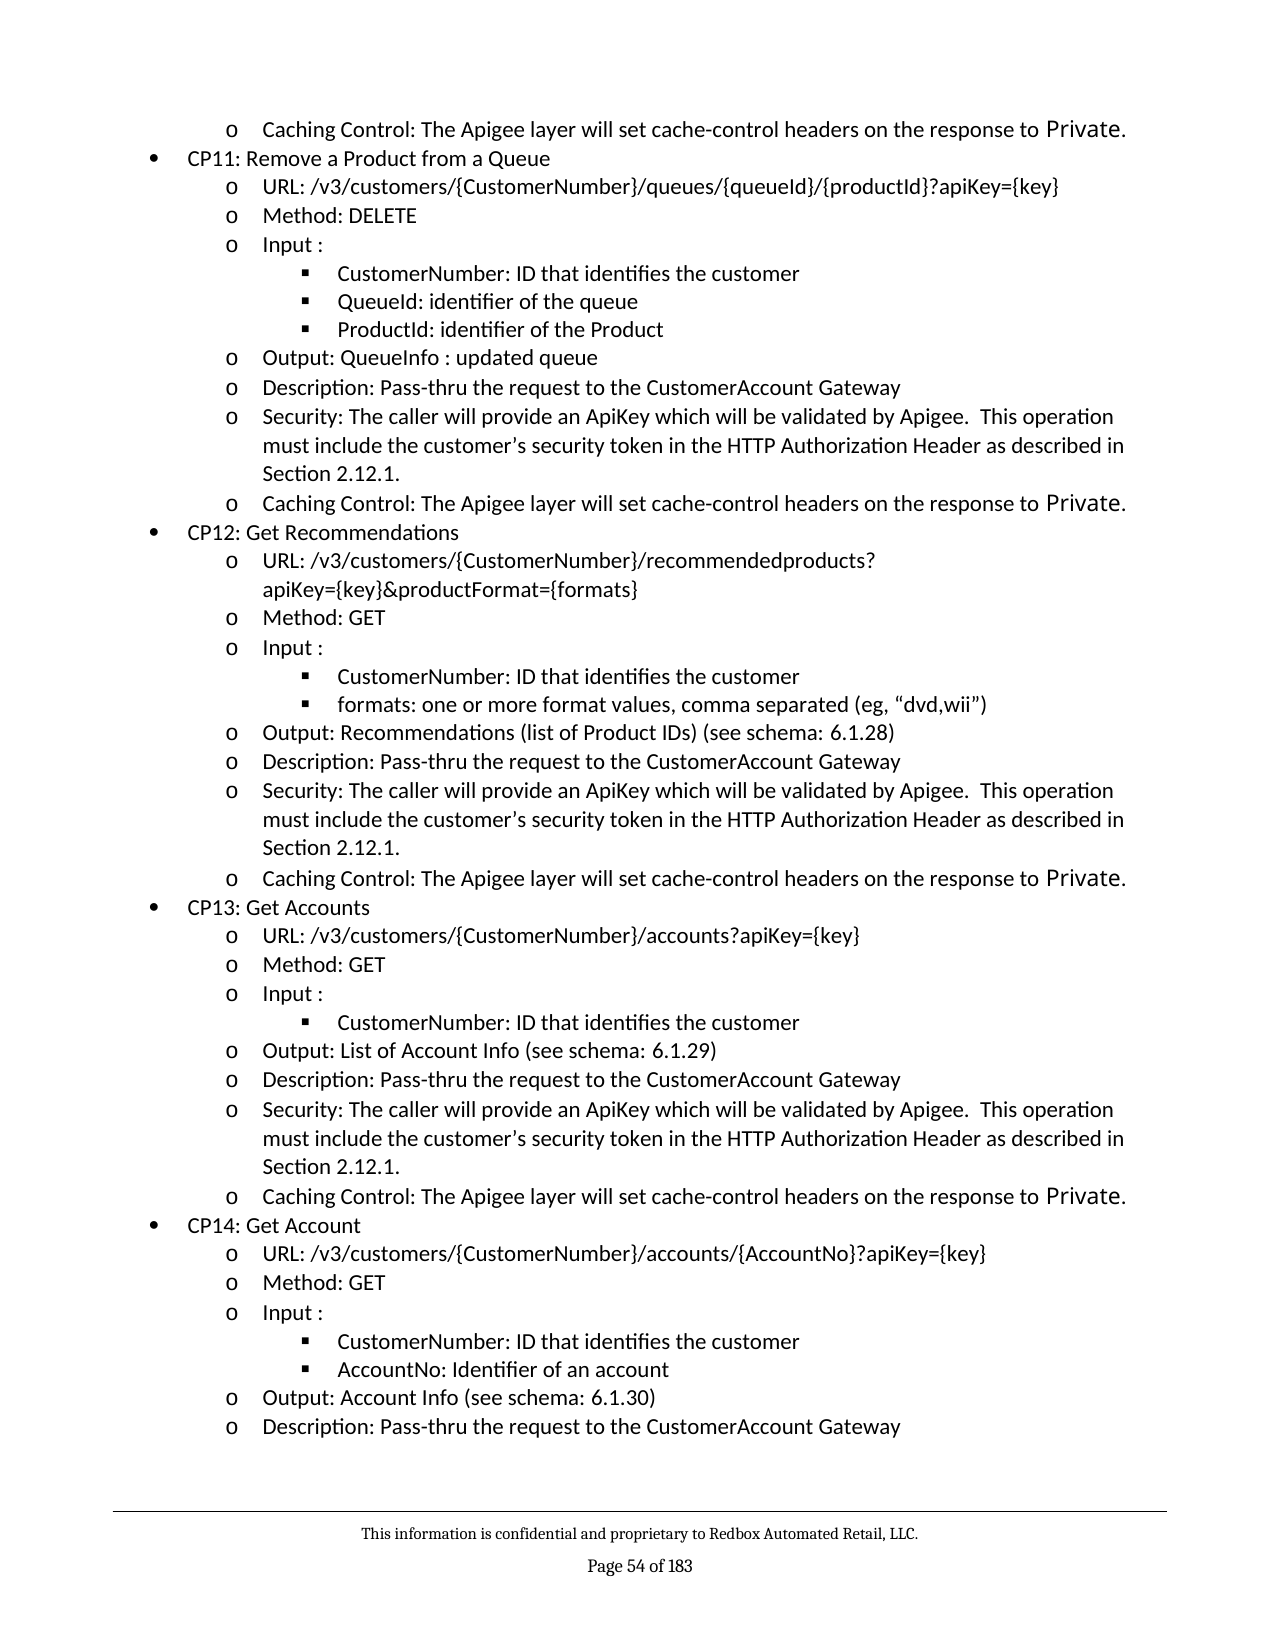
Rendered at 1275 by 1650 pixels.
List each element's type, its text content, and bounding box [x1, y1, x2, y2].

list Method: GET [225, 1268, 1162, 1298]
list Description: Pass-thru the request to the CustomerAccount Gateway [225, 1412, 1162, 1441]
list URL: /v3/customers/{CustomerNumber}/accounts/{AccountNo}?apiKey={key} [225, 1239, 1162, 1268]
list Method: GET [225, 950, 1162, 979]
list formats: one or more format values, comma separated (eg, “dvd,wii”) [300, 690, 1162, 718]
list Output: Recommendations (list of Product IDs) (see schema: 6.1.28) [225, 718, 1162, 747]
list Input : [225, 230, 1162, 259]
list CustomerNumber: ID that identifies the customer [300, 662, 1162, 690]
list Output: Account Info (see schema: 6.1.30) [225, 1383, 1162, 1412]
list AccountNo: Identifier of an account [300, 1355, 1162, 1383]
list Input : [225, 979, 1162, 1008]
list URL: /v3/customers/{CustomerNumber}/accounts?apiKey={key} [225, 921, 1162, 950]
list Input : [225, 633, 1162, 662]
list Method: DELETE [225, 201, 1162, 230]
list URL: /v3/customers/{CustomerNumber}/queues/{queueId}/{productId}?apiKey={key} [225, 172, 1162, 201]
list CP11: Remove a Product from a Queue [150, 144, 1162, 172]
list CustomerNumber: ID that identifies the customer [300, 1008, 1162, 1036]
list Caching Control: The Apigee layer will set cache-control headers on the response to Private. [225, 861, 1162, 893]
list ProductId: identifier of the Product [300, 315, 1162, 343]
list Method: GET [225, 603, 1162, 633]
list Input : [225, 1298, 1162, 1327]
list QueueId: identifier of the queue [300, 287, 1162, 315]
list Description: Pass-thru the request to the CustomerAccount Gateway [225, 373, 1162, 402]
list Caching Control: The Apigee layer will set cache-control headers on the response to Private. [225, 487, 1162, 518]
list Description: Pass-thru the request to the CustomerAccount Gateway [225, 1066, 1162, 1095]
list CP12: Get Recommendations [150, 518, 1162, 546]
list CustomerNumber: ID that identifies the customer [300, 1327, 1162, 1355]
list Caching Control: The Apigee layer will set cache-control headers on the response to Private. [225, 112, 1162, 144]
list CustomerNumber: ID that identifies the customer [300, 259, 1162, 287]
list URL: /v3/customers/{CustomerNumber}/recommendedproducts?apiKey={key}&productFormat={formats} [225, 546, 1162, 603]
list CP14: Get Account [150, 1211, 1162, 1239]
list Output: List of Account Info (see schema: 6.1.29) [225, 1036, 1162, 1066]
list Caching Control: The Apigee layer will set cache-control headers on the response to Private. [225, 1180, 1162, 1211]
list CP13: Get Accounts [150, 893, 1162, 921]
list Output: QueueInfo : updated queue [225, 343, 1162, 373]
list Description: Pass-thru the request to the CustomerAccount Gateway [225, 747, 1162, 776]
